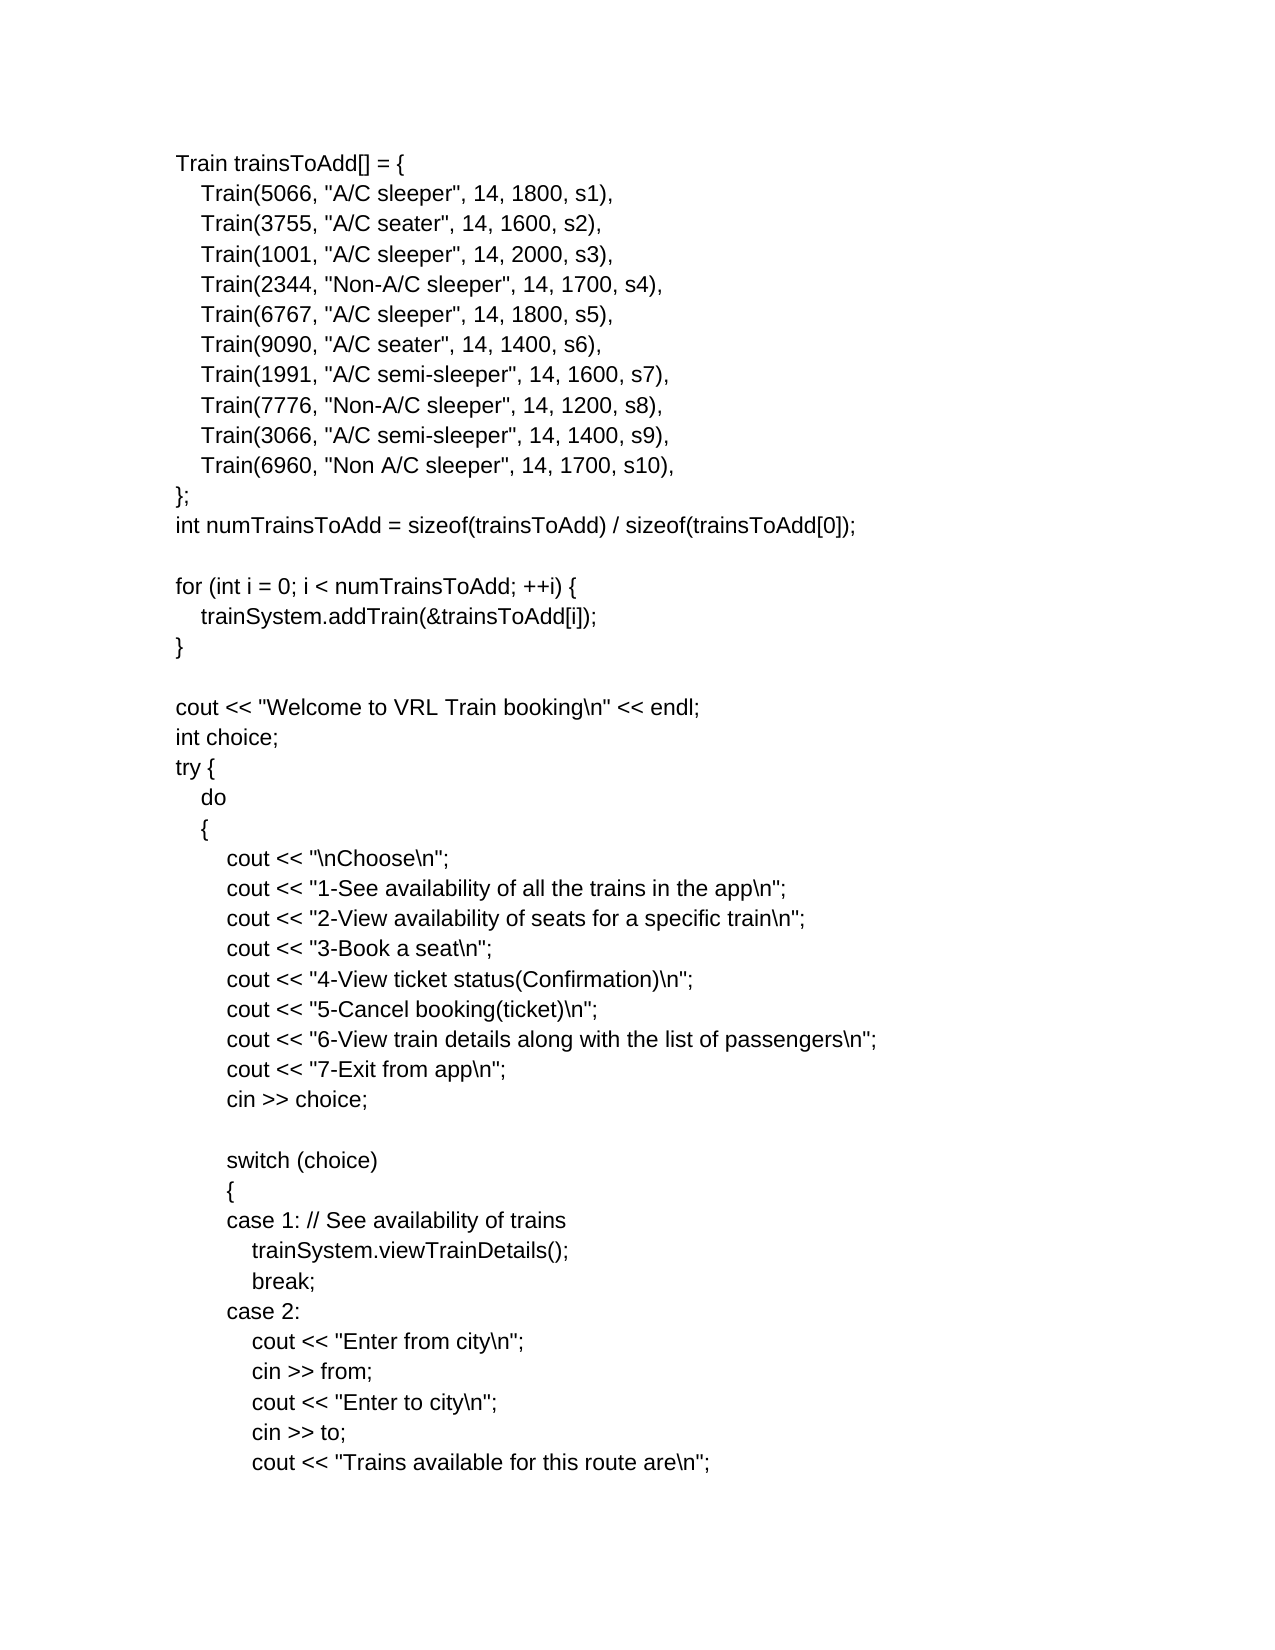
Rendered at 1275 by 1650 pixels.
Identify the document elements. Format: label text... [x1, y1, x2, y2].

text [150, 1449, 1125, 1475]
text trainSystem.addTrain(&trainsToAdd[i]); [150, 603, 1125, 629]
text Train(3066, "A/C semi-sleeper", 14, 1400, s9), [150, 422, 1125, 448]
text case 1: // See availability of trains [150, 1207, 1125, 1234]
text Train(3755, "A/C seater", 14, 1600, s2), [150, 210, 1125, 237]
text for (int i = 0; i < numTrainsToAdd; ++i) { [150, 573, 1125, 599]
text Train(1001, "A/C sleeper", 14, 2000, s3), [150, 241, 1125, 267]
text int numTrainsToAdd = sizeof(trainsToAdd) / sizeof(trainsToAdd[0]); [150, 512, 1125, 539]
text cout << "2-View availability of seats for a specific train\n"; [150, 905, 1125, 932]
text { [150, 1177, 1125, 1203]
text Train(6767, "A/C sleeper", 14, 1800, s5), [150, 301, 1125, 327]
text Train(5066, "A/C sleeper", 14, 1800, s1), [150, 180, 1125, 207]
text cin >> from; [150, 1358, 1125, 1385]
text Train trainsToAdd[] = { [150, 150, 1125, 176]
text Train(2344, "Non-A/C sleeper", 14, 1700, s4), [150, 271, 1125, 297]
text cout << "5-Cancel booking(ticket)\n"; [150, 996, 1125, 1022]
text { [150, 814, 1125, 841]
text cout << "7-Exit from app\n"; [150, 1056, 1125, 1083]
text } [150, 633, 1125, 660]
text cout << "4-View ticket status(Confirmation)\n"; [150, 966, 1125, 992]
text Train(9090, "A/C seater", 14, 1400, s6), [150, 331, 1125, 358]
text cout << "1-See availability of all the trains in the app\n"; [150, 875, 1125, 901]
text cout << "Enter from city\n"; [150, 1328, 1125, 1354]
text try { [150, 754, 1125, 781]
text }; [150, 482, 1125, 509]
text cin >> to; [150, 1419, 1125, 1445]
text Train(1991, "A/C semi-sleeper", 14, 1600, s7), [150, 361, 1125, 388]
text cout << "6-View train details along with the list of passengers\n"; [150, 1026, 1125, 1052]
text do [150, 784, 1125, 811]
text int choice; [150, 724, 1125, 750]
text cout << "Welcome to VRL Train booking\n" << endl; [150, 694, 1125, 720]
text cout << "3-Book a seat\n"; [150, 935, 1125, 962]
text cout << "Enter to city\n"; [150, 1388, 1125, 1415]
text cin >> choice; [150, 1086, 1125, 1113]
text Train(6960, "Non A/C sleeper", 14, 1700, s10), [150, 452, 1125, 478]
text Train(7776, "Non-A/C sleeper", 14, 1200, s8), [150, 392, 1125, 418]
text break; [150, 1268, 1125, 1294]
text case 2: [150, 1298, 1125, 1324]
text trainSystem.viewTrainDetails(); [150, 1237, 1125, 1264]
text switch (choice) [150, 1147, 1125, 1173]
text cout << "\nChoose\n"; [150, 845, 1125, 871]
